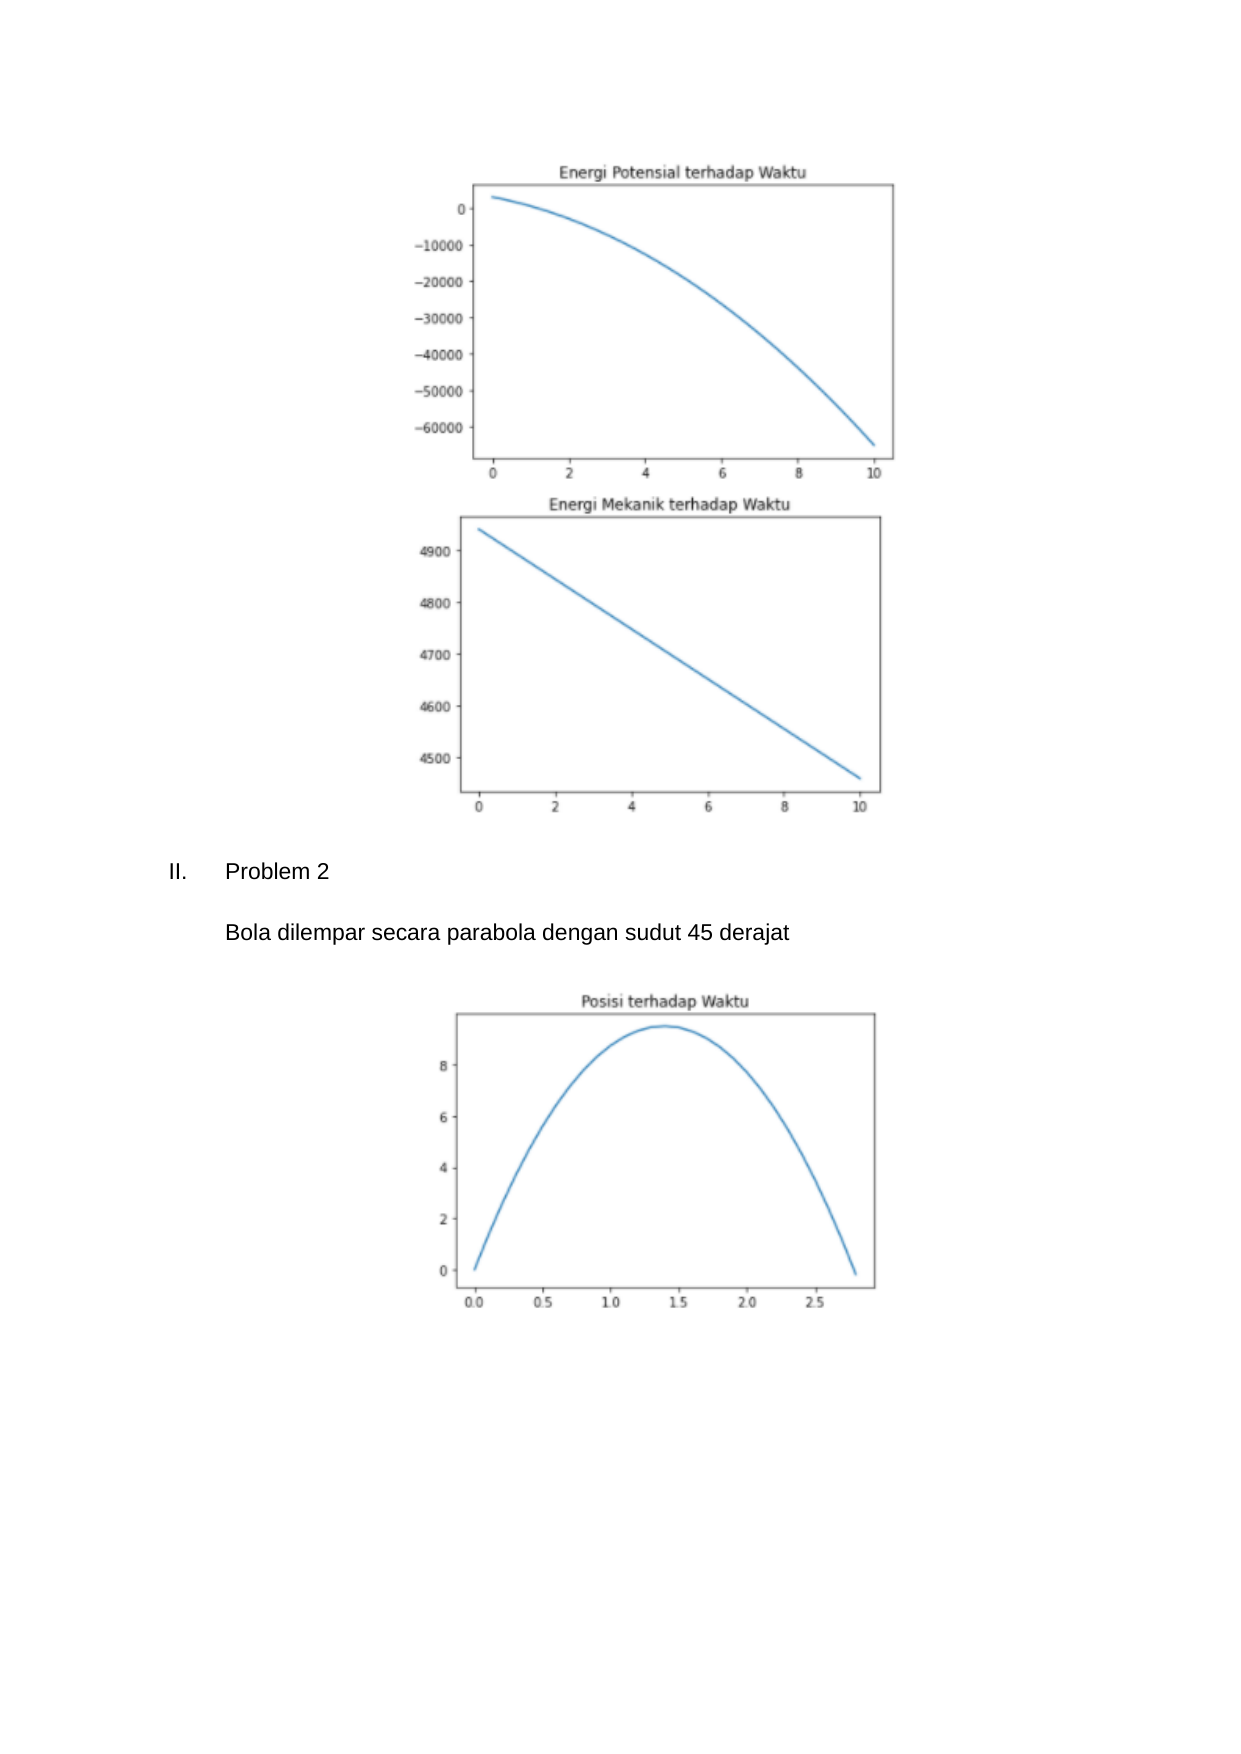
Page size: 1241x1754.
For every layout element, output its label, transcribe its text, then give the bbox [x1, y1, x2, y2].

picture [399, 150, 916, 493]
picture [419, 979, 896, 1319]
picture [404, 496, 911, 825]
text Bola dilempar secara parabola dengan sudut 45 derajat [225, 919, 1090, 945]
list Problem 2 [187, 858, 1090, 884]
